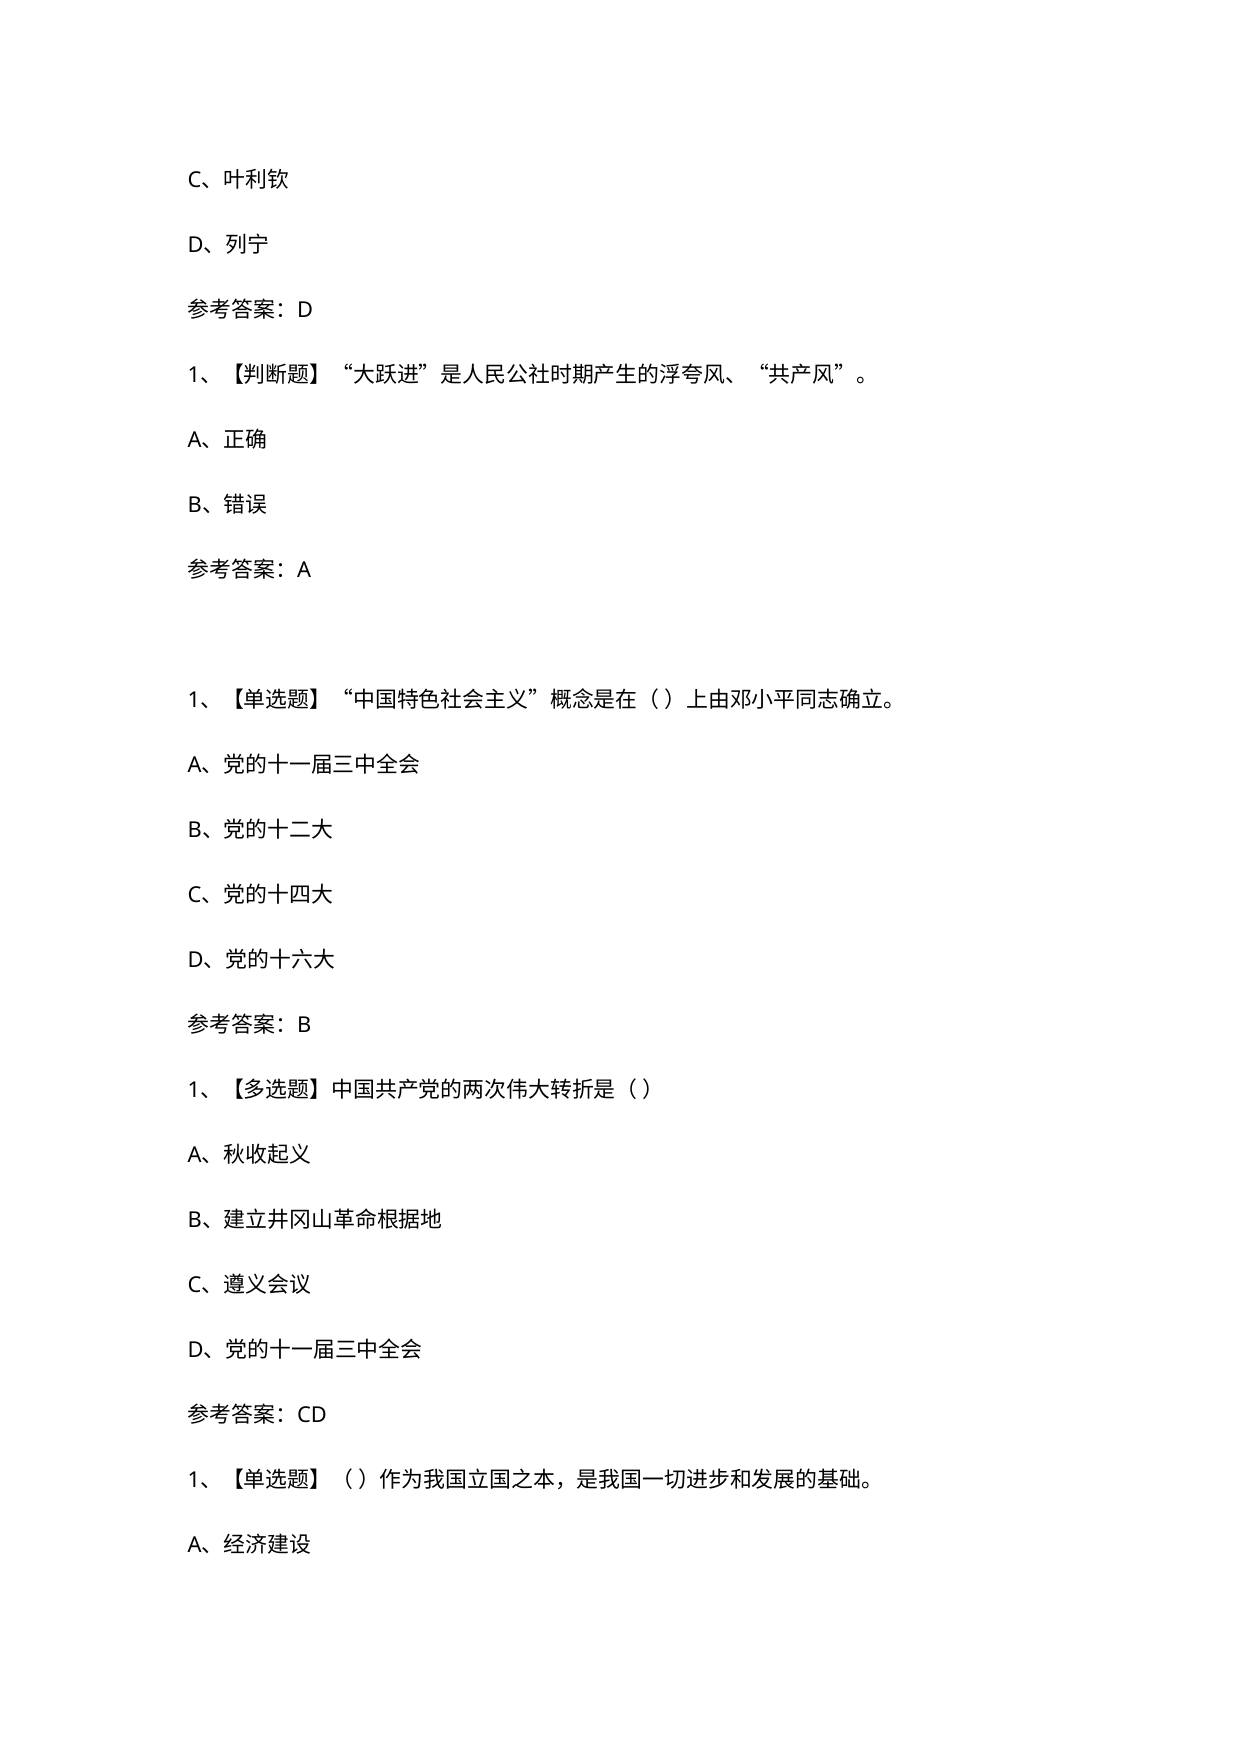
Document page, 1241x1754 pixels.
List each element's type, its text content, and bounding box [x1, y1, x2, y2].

text B、建立井冈山革命根据地 [187, 1202, 1053, 1234]
text A、经济建设 [187, 1527, 1053, 1559]
text B、错误 [187, 487, 1053, 519]
text 参考答案：A [187, 552, 1053, 584]
text D、列宁 [187, 227, 1053, 259]
text 1、【单选题】（ ）作为我国立国之本，是我国一切进步和发展的基础。 [187, 1462, 1053, 1494]
text C、党的十四大 [187, 877, 1053, 909]
text A、党的十一届三中全会 [187, 747, 1053, 779]
text C、遵义会议 [187, 1267, 1053, 1299]
text 参考答案：D [187, 292, 1053, 324]
text 1、【判断题】“大跃进”是人民公社时期产生的浮夸风、“共产风”。 [187, 357, 1053, 389]
text D、党的十六大 [187, 942, 1053, 974]
text A、正确 [187, 422, 1053, 454]
text 1、【多选题】中国共产党的两次伟大转折是（ ） [187, 1072, 1053, 1104]
text 参考答案：CD [187, 1397, 1053, 1429]
text B、党的十二大 [187, 812, 1053, 844]
text 1、【单选题】“中国特色社会主义”概念是在（ ）上由邓小平同志确立。 [187, 682, 1053, 714]
text A、秋收起义 [187, 1137, 1053, 1169]
text 参考答案：B [187, 1007, 1053, 1039]
text C、叶利钦 [187, 162, 1053, 194]
text D、党的十一届三中全会 [187, 1332, 1053, 1364]
